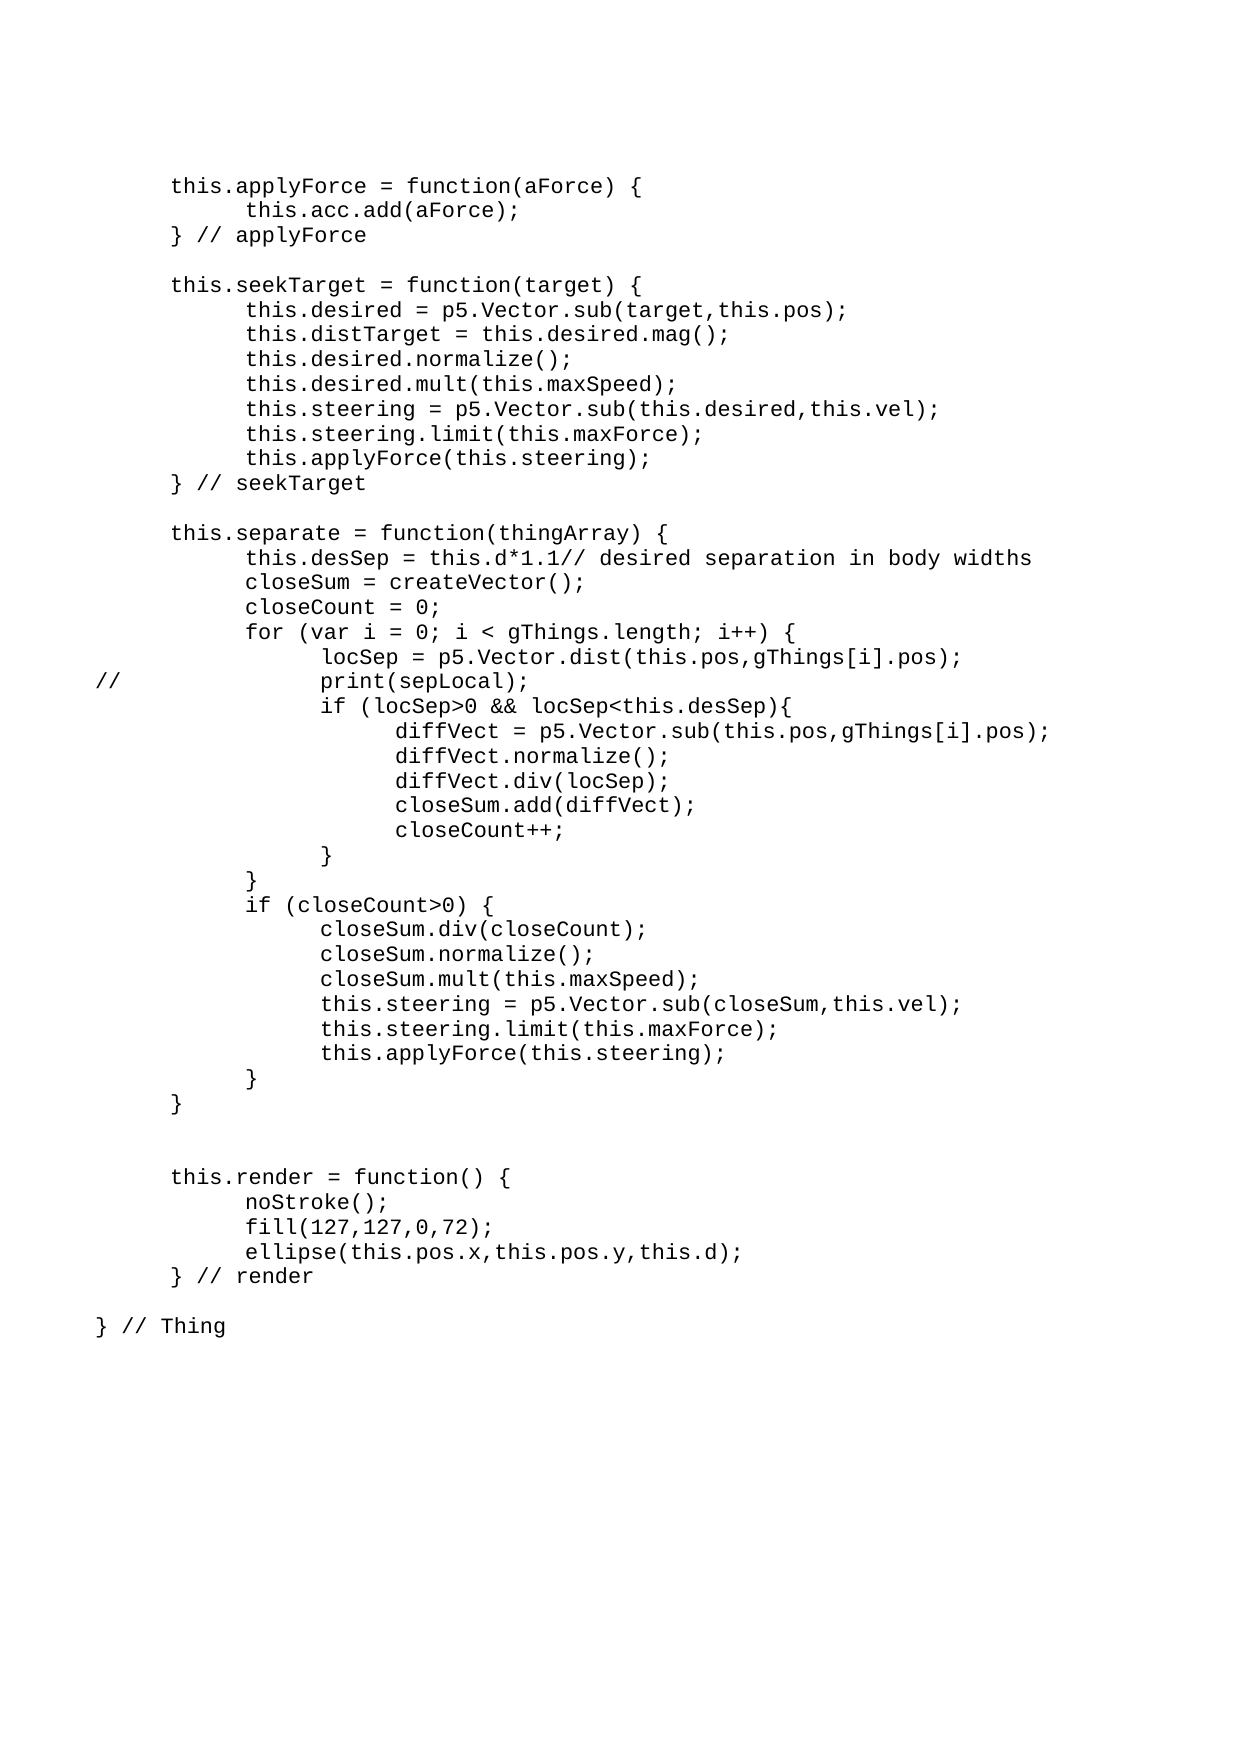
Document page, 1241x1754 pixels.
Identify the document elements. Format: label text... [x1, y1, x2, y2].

text closeSum.normalize(); [95, 943, 1146, 968]
text closeSum.div(closeCount); [95, 918, 1146, 943]
text this.distTarget = this.desired.mag(); [95, 323, 1146, 348]
text this.steering.limit(this.maxForce); [95, 1018, 1146, 1042]
text this.steering = p5.Vector.sub(this.desired,this.vel); [95, 398, 1146, 423]
text closeSum = createVector(); [95, 571, 1146, 596]
text } // seekTarget [95, 472, 1146, 497]
text this.applyForce(this.steering); [95, 1042, 1146, 1067]
text this.desired.mult(this.maxSpeed); [95, 373, 1146, 398]
text this.separate = function(thingArray) { [95, 522, 1146, 547]
text this.applyForce = function(aForce) { [95, 175, 1146, 199]
text } [95, 1092, 1146, 1117]
text if (locSep>0 && locSep<this.desSep){ [95, 695, 1146, 720]
text this.render = function() { [95, 1166, 1146, 1191]
text if (closeCount>0) { [95, 894, 1146, 918]
text fill(127,127,0,72); [95, 1216, 1146, 1241]
text } // Thing [95, 1315, 1146, 1340]
text this.steering = p5.Vector.sub(closeSum,this.vel); [95, 993, 1146, 1018]
text closeCount++; [95, 819, 1146, 844]
text for (var i = 0; i < gThings.length; i++) { [95, 621, 1146, 646]
text this.desSep = this.d*1.1// desired separation in body widths [95, 547, 1146, 571]
text diffVect = p5.Vector.sub(this.pos,gThings[i].pos); [95, 720, 1146, 745]
text noStroke(); [95, 1191, 1146, 1216]
text } // applyForce [95, 224, 1146, 249]
text } [95, 1067, 1146, 1092]
text diffVect.div(locSep); [95, 770, 1146, 794]
text // print(sepLocal); [95, 671, 1146, 695]
text } [95, 844, 1146, 869]
text locSep = p5.Vector.dist(this.pos,gThings[i].pos); [95, 646, 1146, 671]
text this.seekTarget = function(target) { [95, 274, 1146, 299]
text this.acc.add(aForce); [95, 199, 1146, 224]
text diffVect.normalize(); [95, 745, 1146, 770]
text } [95, 869, 1146, 894]
text closeCount = 0; [95, 596, 1146, 621]
text this.desired = p5.Vector.sub(target,this.pos); [95, 299, 1146, 323]
text this.applyForce(this.steering); [95, 447, 1146, 472]
text } // render [95, 1266, 1146, 1290]
text closeSum.add(diffVect); [95, 794, 1146, 819]
text ellipse(this.pos.x,this.pos.y,this.d); [95, 1241, 1146, 1266]
text this.desired.normalize(); [95, 348, 1146, 373]
text this.steering.limit(this.maxForce); [95, 423, 1146, 447]
text closeSum.mult(this.maxSpeed); [95, 968, 1146, 993]
